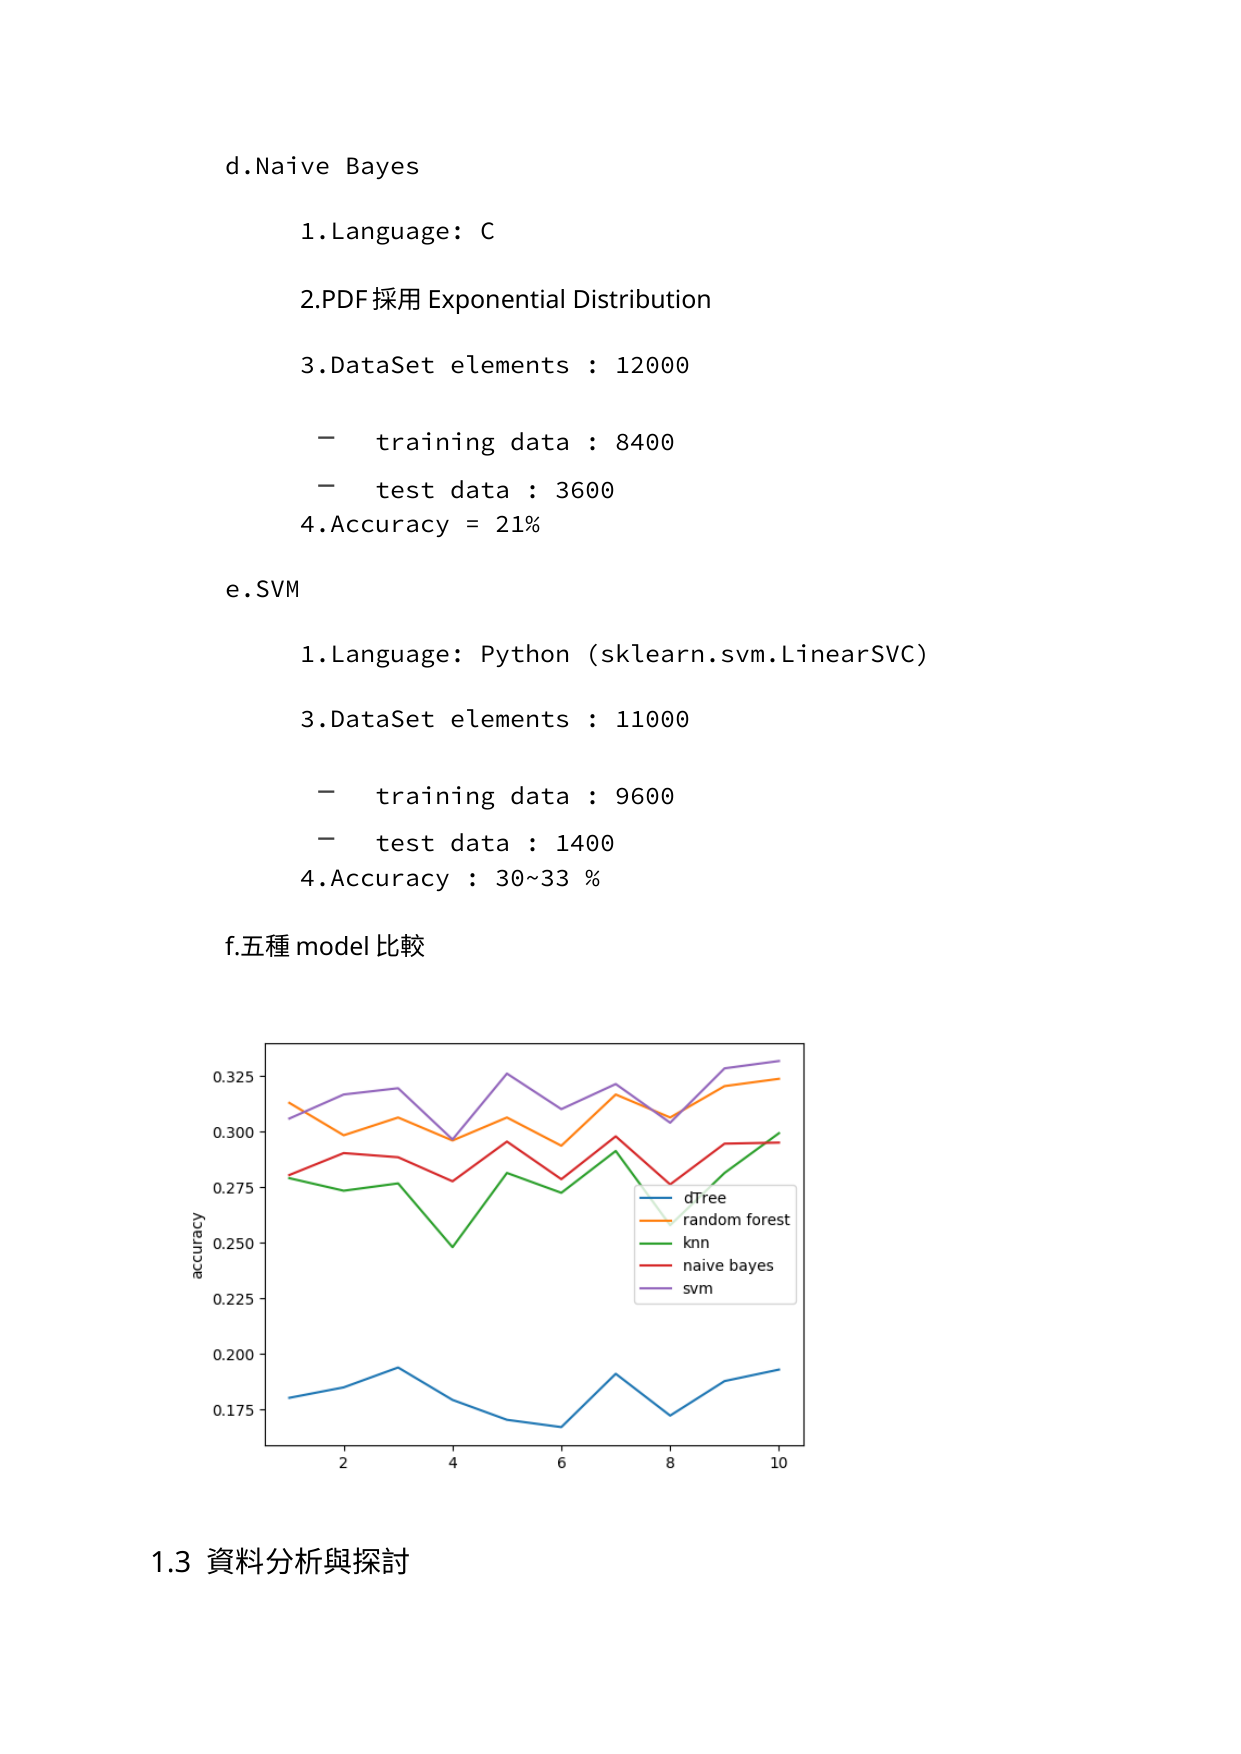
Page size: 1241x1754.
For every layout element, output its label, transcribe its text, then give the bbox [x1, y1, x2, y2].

list training data : 8400 [337, 414, 1090, 461]
text 1.Language: C [300, 215, 1090, 246]
list test data : 1400 [337, 815, 1090, 862]
text 3.DataSet elements : 11000 [300, 703, 1090, 734]
text 4.Accuracy : 30~33 % [300, 862, 1090, 893]
text e.SVM [225, 573, 1090, 604]
text 2.PDF採用Exponential Distribution [300, 279, 1090, 316]
list training data : 9600 [337, 767, 1090, 815]
text 1.Language: Python (sklearn.svm.LinearSVC) [300, 638, 1090, 669]
text 3.DataSet elements : 12000 [300, 349, 1090, 381]
list test data : 3600 [337, 461, 1090, 508]
text f.五種model比較 [150, 927, 1090, 963]
picture [178, 980, 873, 1503]
text 4.Accuracy = 21% [225, 508, 1090, 540]
text d.Naive Bayes [225, 150, 1090, 181]
